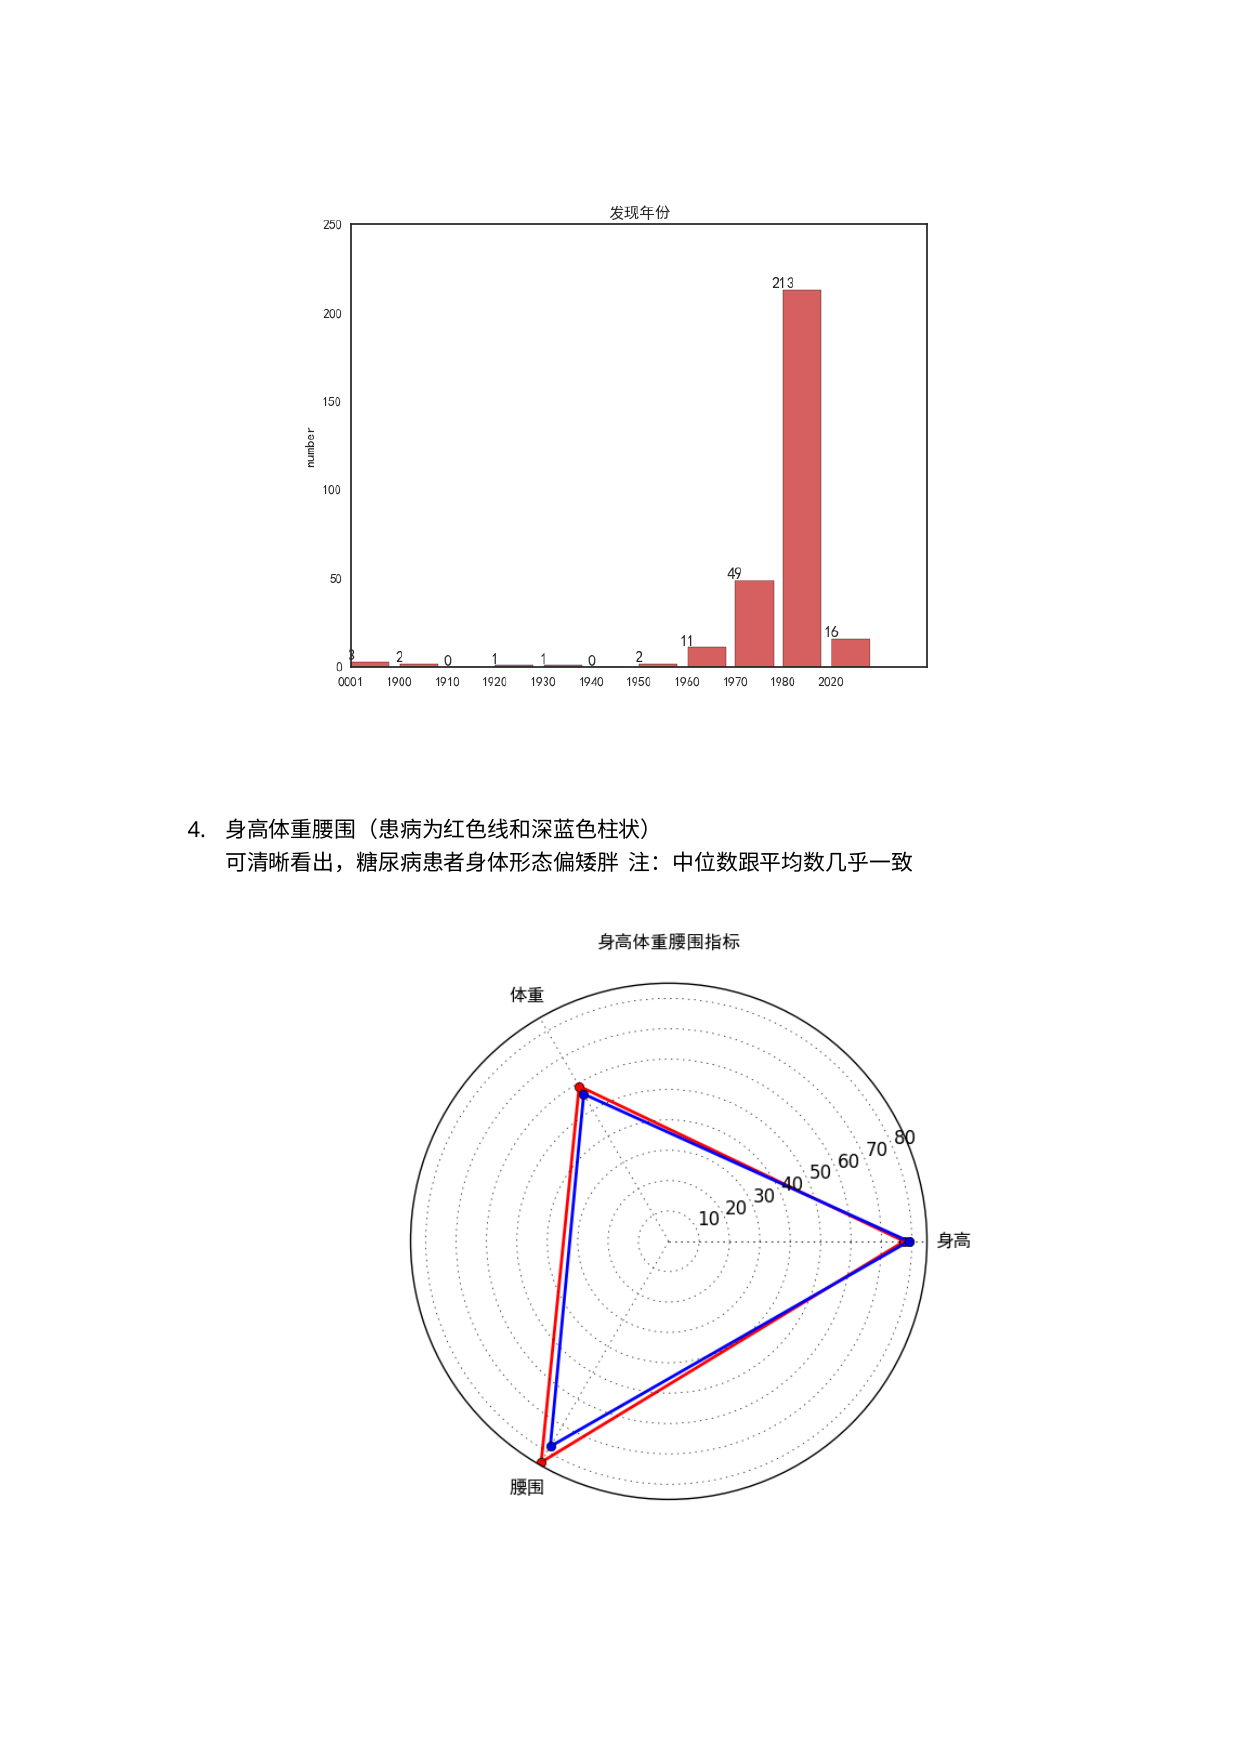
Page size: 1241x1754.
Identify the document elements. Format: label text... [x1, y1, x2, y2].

list 身高体重腰围（患病为红色线和深蓝色柱状） [187, 812, 1053, 844]
picture [225, 919, 1090, 1564]
picture [258, 169, 1001, 722]
list 可清晰看出，糖尿病患者身体形态偏矮胖 注：中位数跟平均数几乎一致 [225, 844, 1053, 877]
